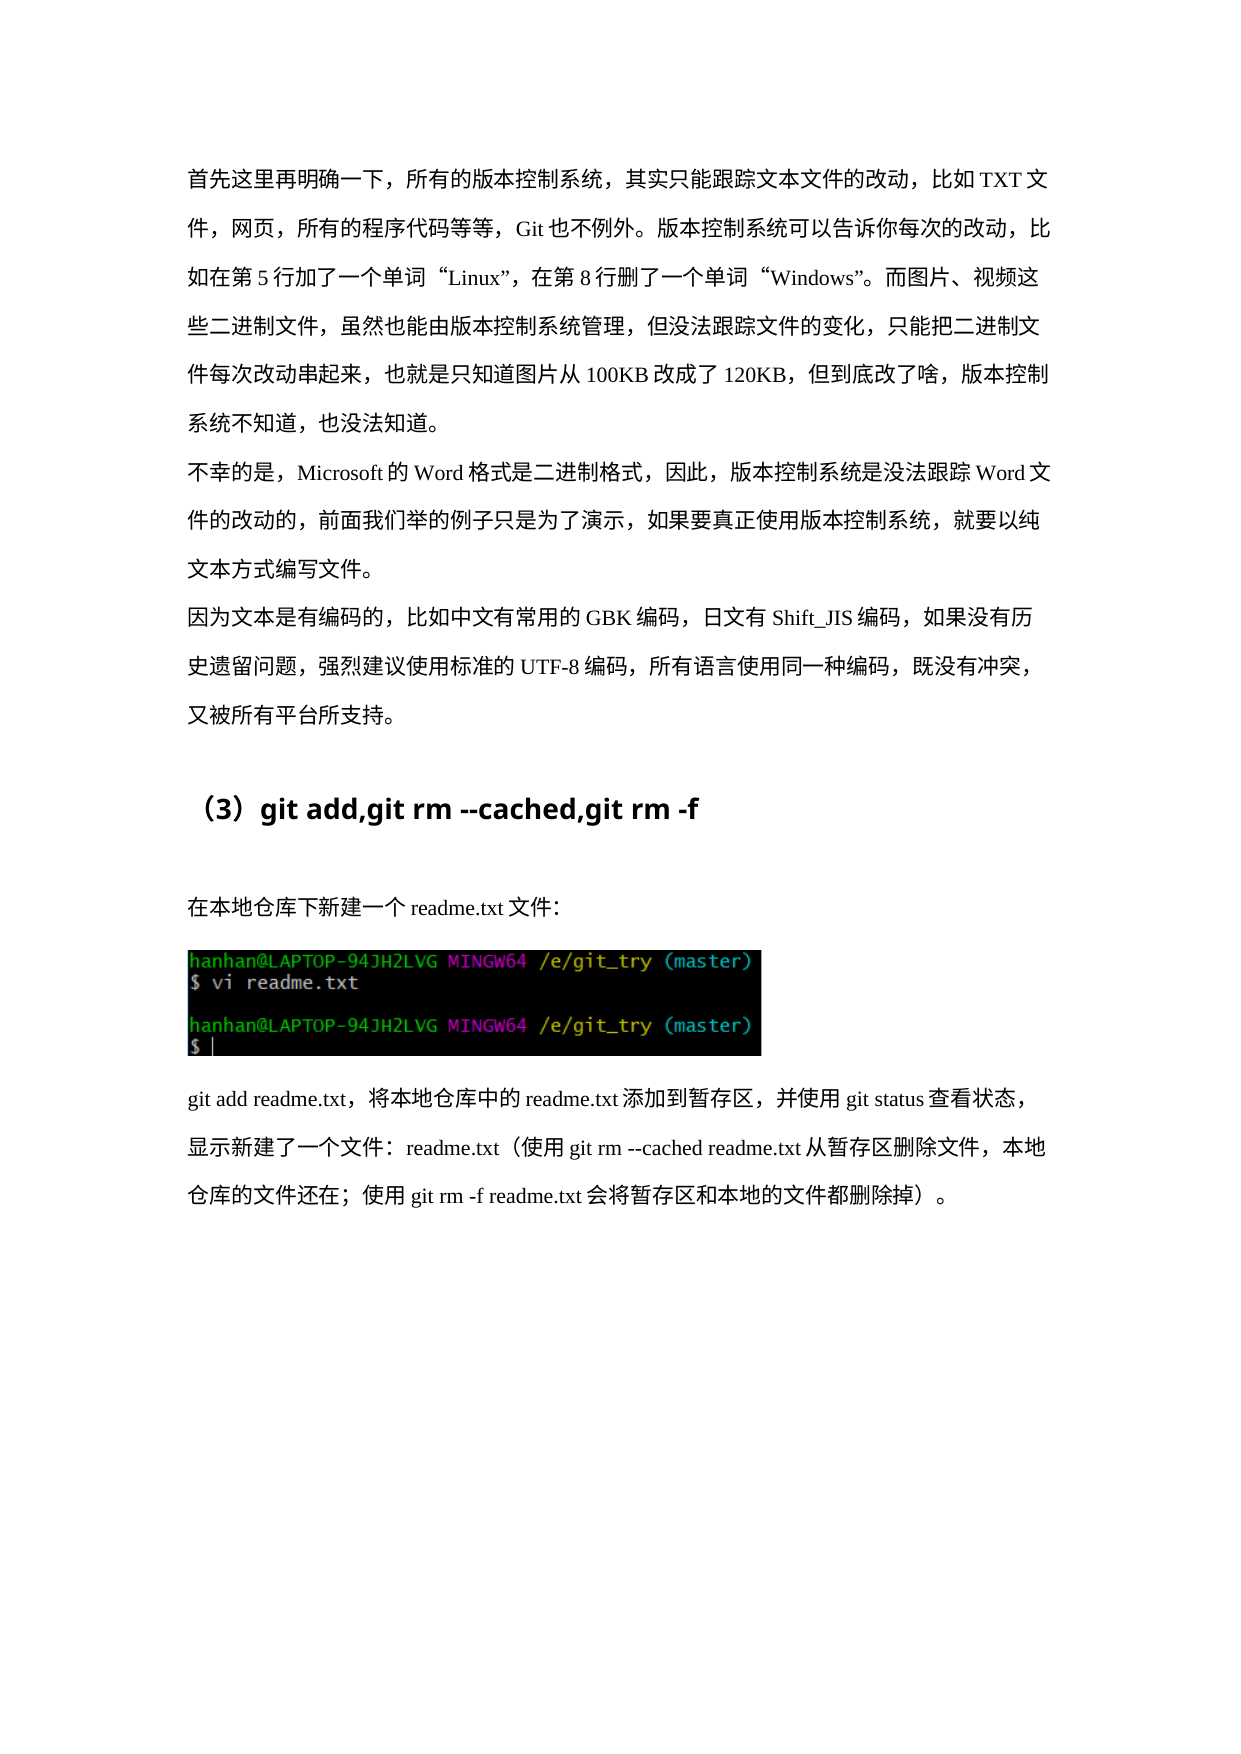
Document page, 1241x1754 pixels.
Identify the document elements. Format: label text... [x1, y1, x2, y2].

text 首先这里再明确一下，所有的版本控制系统，其实只能跟踪文本文件的改动，比如TXT文件，网页，所有的程序代码等等，Git也不例外。版本控制系统可以告诉你每次的改动，比如在第5行加了一个单词“Linux”，在第8行删了一个单词“Windows”。而图片、视频这些二进制文件，虽然也能由版本控制系统管理，但没法跟踪文件的变化，只能把二进制文件每次改动串起来，也就是只知道图片从100KB改成了120KB，但到底改了啥，版本控制系统不知道，也没法知道。 [187, 162, 1053, 438]
text 因为文本是有编码的，比如中文有常用的GBK编码，日文有Shift_JIS编码，如果没有历史遗留问题，强烈建议使用标准的UTF-8编码，所有语言使用同一种编码，既没有冲突，又被所有平台所支持。 [187, 600, 1053, 730]
list 在本地仓库下新建一个readme.txt文件： [187, 889, 1053, 922]
text 不幸的是，Microsoft的Word格式是二进制格式，因此，版本控制系统是没法跟踪Word文件的改动的，前面我们举的例子只是为了演示，如果要真正使用版本控制系统，就要以纯文本方式编写文件。 [187, 454, 1053, 584]
text git add readme.txt，将本地仓库中的readme.txt添加到暂存区，并使用git status查看状态，显示新建了一个文件：readme.txt（使用git rm --cached readme.txt从暂存区删除文件，本地仓库的文件还在；使用git rm -f readme.txt会将暂存区和本地的文件都删除掉）。 [187, 1080, 1053, 1210]
picture [187, 950, 762, 1056]
subtitle git add,git rm --cached,git rm -f [187, 775, 1053, 840]
